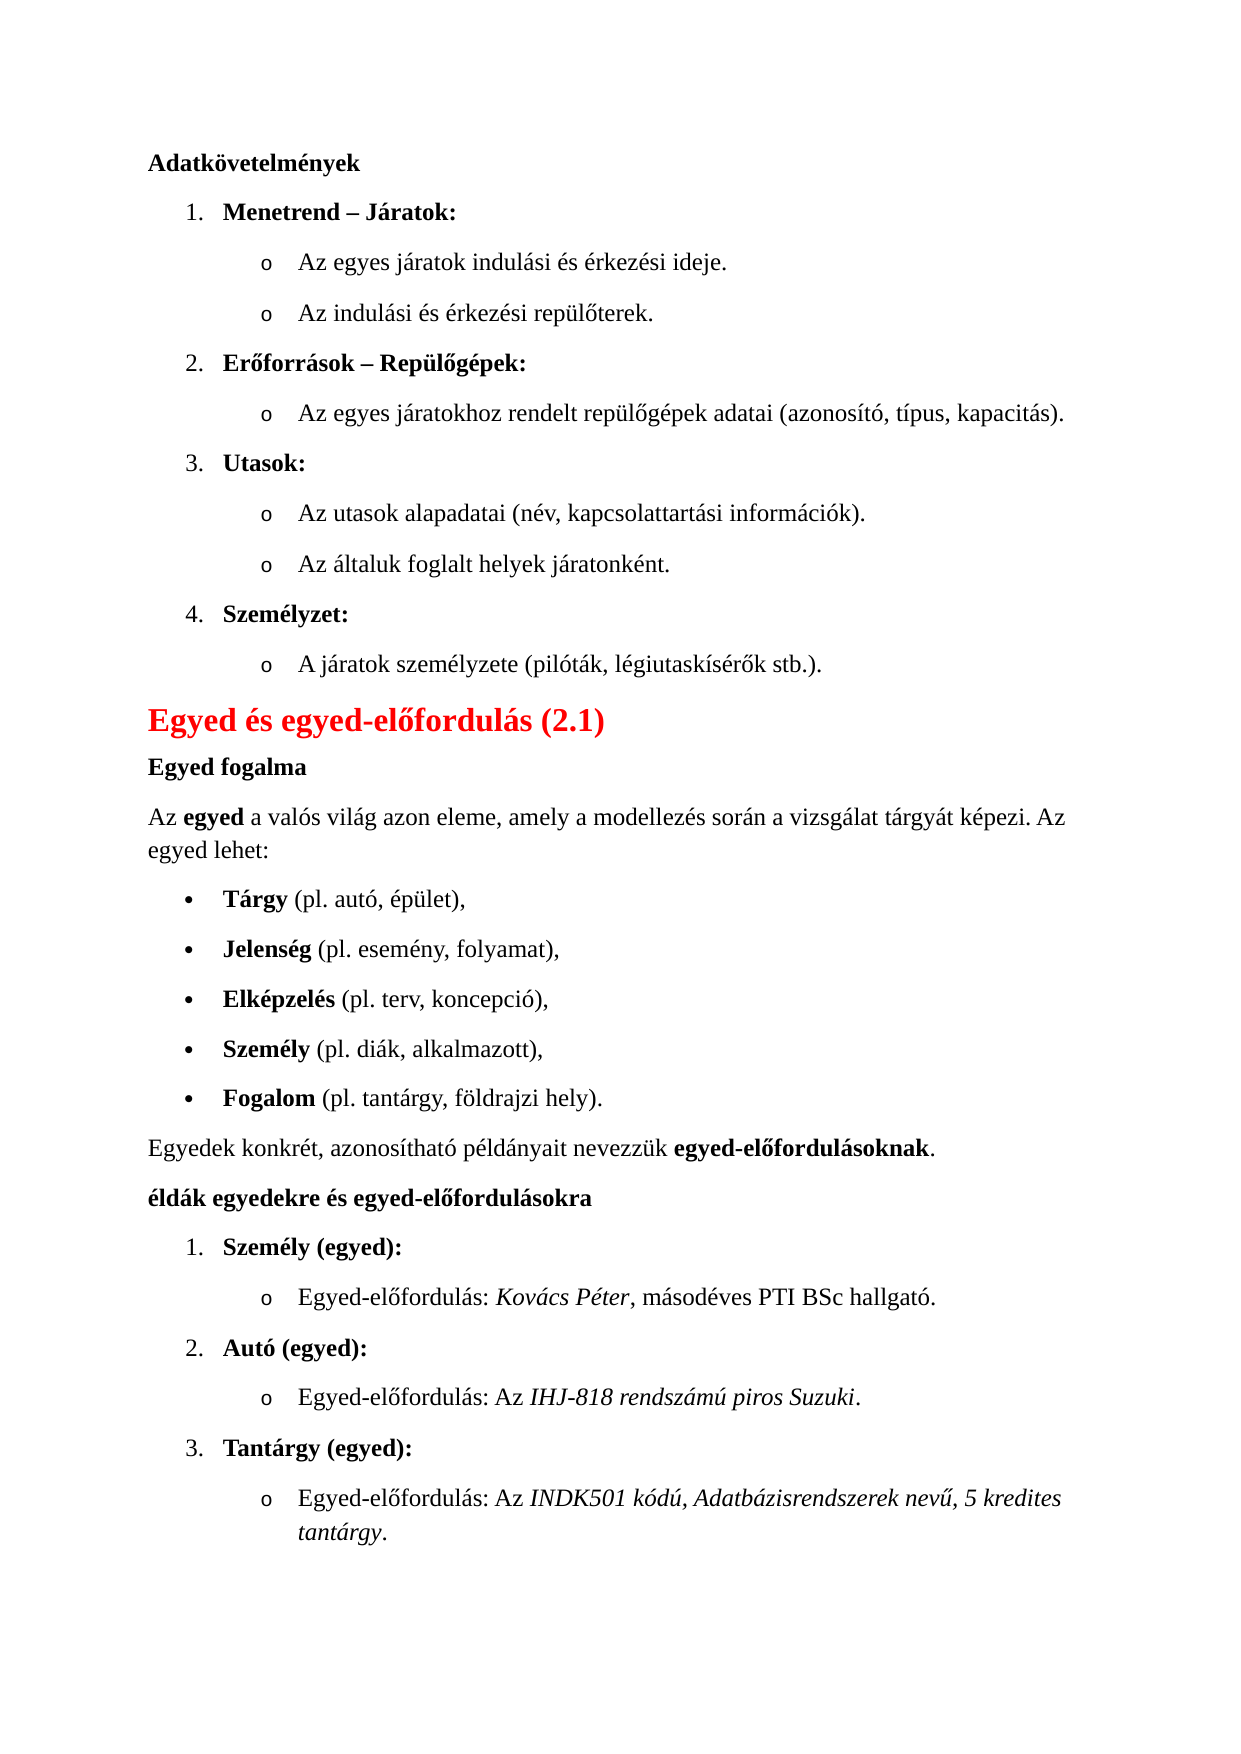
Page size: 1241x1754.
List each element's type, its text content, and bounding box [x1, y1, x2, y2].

list Erőforrások – Repülőgépek: [185, 348, 1093, 377]
subtitle Egyed és egyed-előfordulás (2.1) [148, 700, 1093, 738]
list Az egyes járatok indulási és érkezési ideje. [260, 247, 1093, 277]
list Tárgy (pl. autó, épület), [185, 884, 1093, 913]
list Jelenség (pl. esemény, folyamat), [185, 934, 1093, 963]
list Egyed-előfordulás: Az IHJ-818 rendszámú piros Suzuki. [260, 1382, 1093, 1412]
list Az indulási és érkezési repülőterek. [260, 298, 1093, 327]
text éldák egyedekre és egyed-előfordulásokra [148, 1183, 1093, 1211]
list Menetrend – Járatok: [185, 197, 1093, 226]
text Adatkövetelmények [148, 148, 1093, 176]
list Fogalom (pl. tantárgy, földrajzi hely). [185, 1083, 1093, 1112]
list Utasok: [185, 448, 1093, 477]
list Elképzelés (pl. terv, koncepció), [185, 984, 1093, 1013]
text Egyed fogalma [148, 752, 1093, 781]
list A járatok személyzete (pilóták, légiutaskísérők stb.). [260, 649, 1093, 679]
list Személy (pl. diák, alkalmazott), [185, 1034, 1093, 1062]
text Az egyed a valós világ azon eleme, amely a modellezés során a vizsgálat tárgyát képezi. Az egyed lehet: [148, 802, 1093, 864]
list Személyzet: [185, 599, 1093, 628]
list Az utasok alapadatai (név, kapcsolattartási információk). [260, 498, 1093, 528]
list Autó (egyed): [185, 1333, 1093, 1361]
list Egyed-előfordulás: Az INDK501 kódú, Adatbázisrendszerek nevű, 5 kredites tantárgy. [260, 1483, 1093, 1545]
list Egyed-előfordulás: Kovács Péter, másodéves PTI BSc hallgató. [260, 1282, 1093, 1312]
list Személy (egyed): [185, 1232, 1093, 1261]
list Az általuk foglalt helyek járatonként. [260, 549, 1093, 578]
list Az egyes járatokhoz rendelt repülőgépek adatai (azonosító, típus, kapacitás). [260, 398, 1093, 427]
text Egyedek konkrét, azonosítható példányait nevezzük egyed-előfordulásoknak. [148, 1133, 1093, 1162]
list Tantárgy (egyed): [185, 1433, 1093, 1462]
